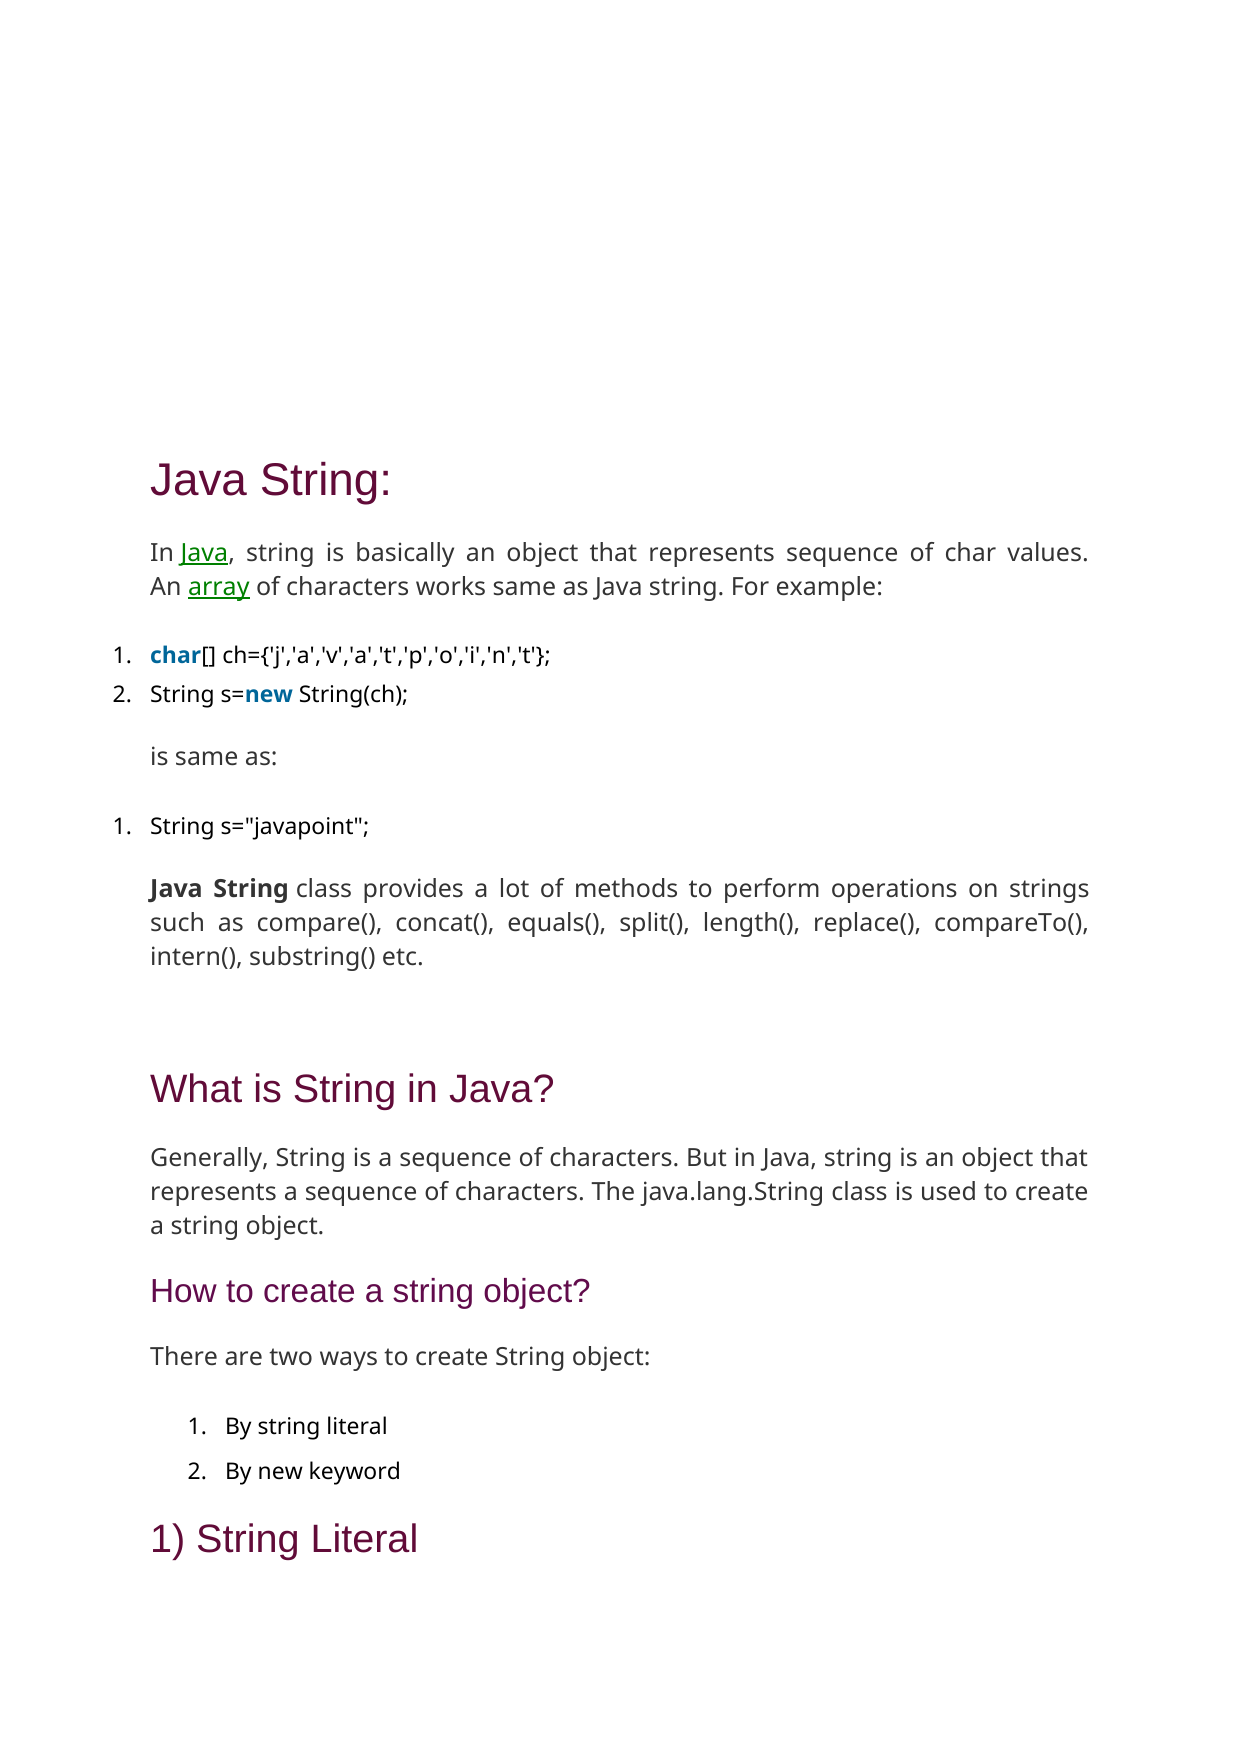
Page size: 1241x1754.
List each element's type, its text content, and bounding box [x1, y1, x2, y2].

subtitle Java String: [150, 452, 1090, 505]
list By string literal [187, 1402, 1090, 1441]
text Java String class provides a lot of methods to perform operations on strings such as compare(), concat(), equals(), split(), length(), replace(), compareTo(), intern(), substring() etc. [150, 870, 1090, 972]
list By new keyword [187, 1447, 1090, 1486]
text There are two ways to create String object: [150, 1339, 1090, 1373]
text Generally, String is a sequence of characters. But in Java, string is an object that represents a sequence of characters. The java.lang.String class is used to create a string object. [150, 1140, 1090, 1242]
text is same as: [150, 739, 1090, 773]
list String s="javapoint"; [112, 802, 1090, 841]
subtitle What is String in Java? [150, 1065, 1090, 1111]
subtitle 1) String Literal [150, 1515, 1090, 1561]
list String s=new String(ch); [112, 671, 1090, 710]
text In Java, string is basically an object that represents sequence of char values. An array of characters works same as Java string. For example: [150, 534, 1090, 602]
list char[] ch={'j','a','v','a','t','p','o','i','n','t'}; [112, 632, 1090, 671]
subtitle How to create a string object? [150, 1271, 1090, 1309]
